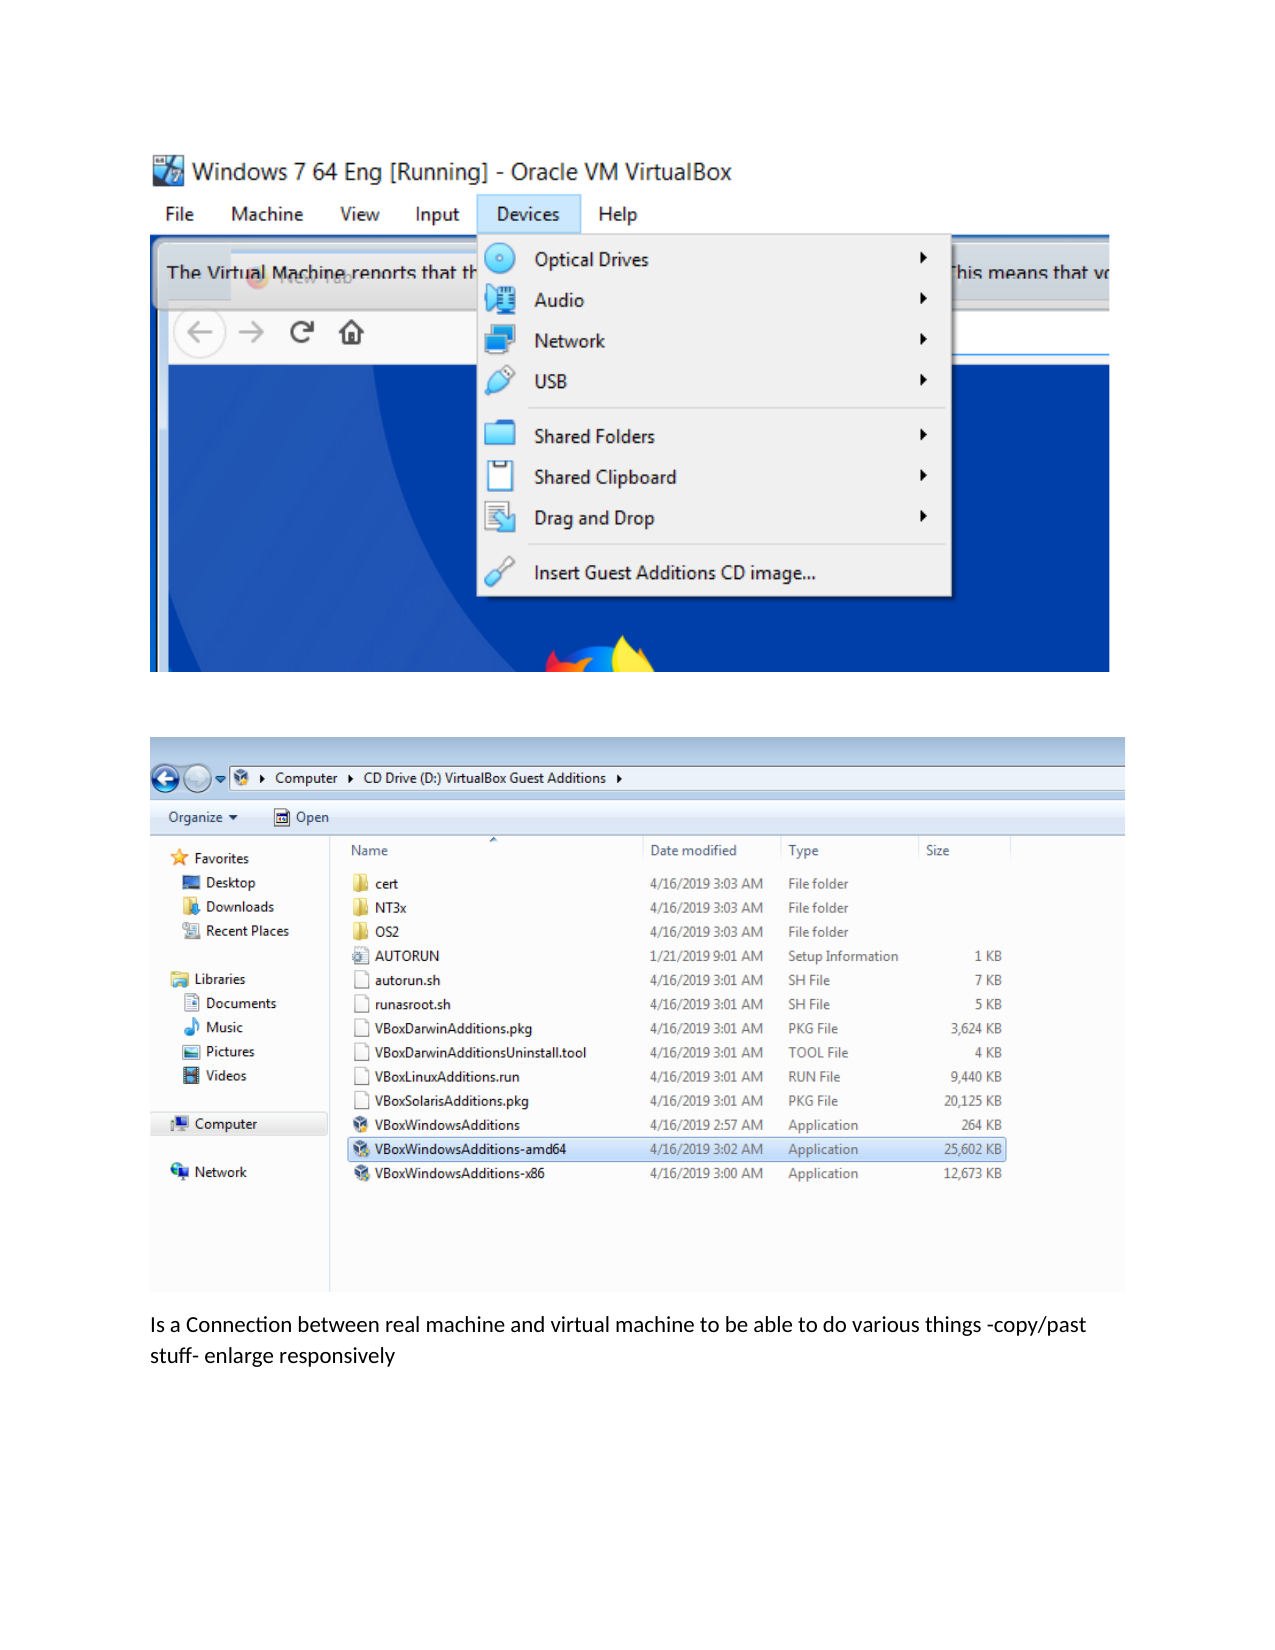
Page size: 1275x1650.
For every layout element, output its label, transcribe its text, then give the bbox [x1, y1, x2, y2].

picture [150, 737, 1125, 1292]
text Is a Connection between real machine and virtual machine to be able to do various things -copy/past stuff- enlarge responsively [150, 1311, 1125, 1369]
picture [150, 150, 1110, 672]
